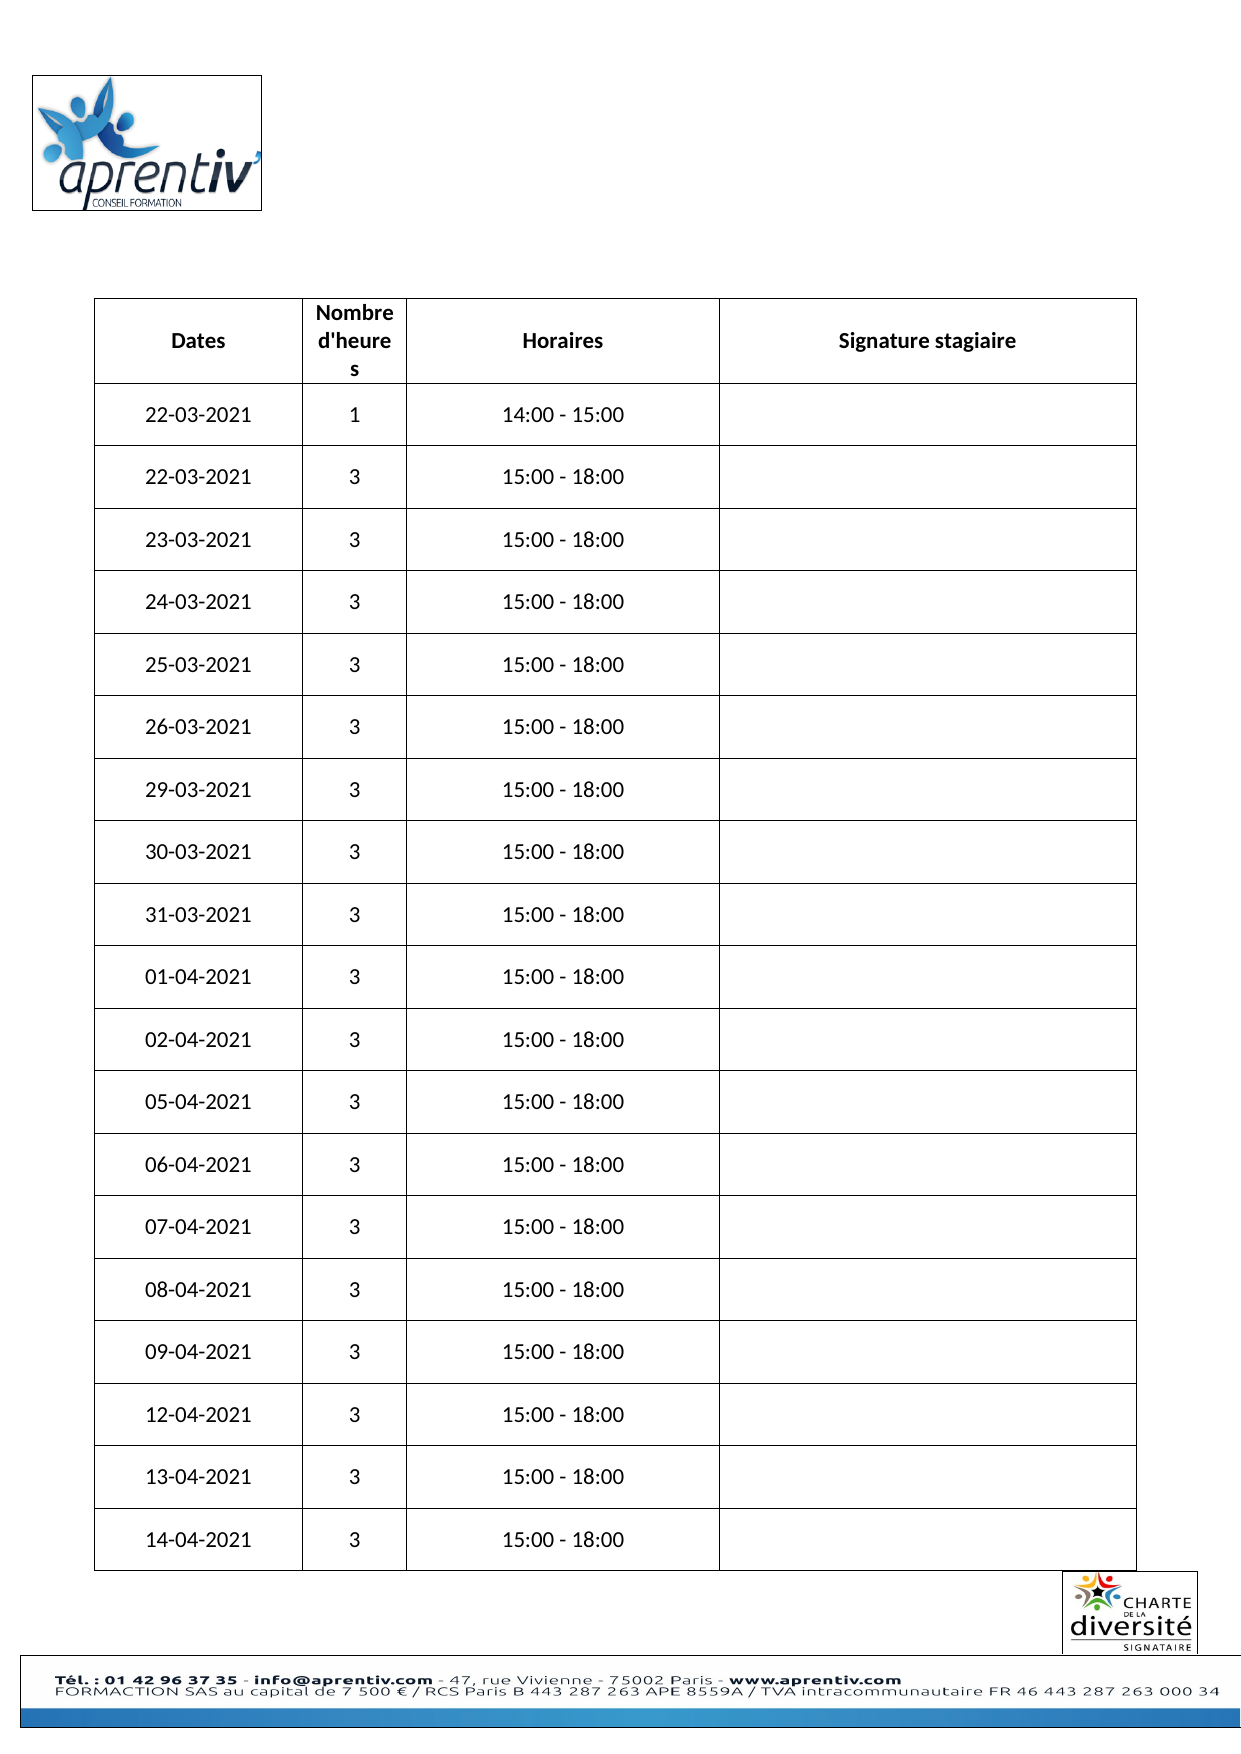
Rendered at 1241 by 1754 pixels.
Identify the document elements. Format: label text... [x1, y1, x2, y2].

table_cell 09-04-2021 [95, 1321, 302, 1382]
table_cell 31-03-2021 [95, 884, 302, 945]
table_cell 3 [303, 1321, 406, 1382]
picture [33, 76, 261, 210]
table_cell 22-03-2021 [95, 446, 302, 507]
table_cell 26-03-2021 [95, 696, 302, 757]
table_header Dates [95, 299, 302, 382]
table_cell 29-03-2021 [95, 759, 302, 820]
table_cell 22-03-2021 [95, 384, 302, 445]
table_cell 15:00 - 18:00 [407, 1509, 719, 1570]
table_cell 3 [303, 446, 406, 507]
table_cell [720, 1196, 1136, 1257]
table_cell 15:00 - 18:00 [407, 509, 719, 570]
table_cell 14-04-2021 [95, 1509, 302, 1570]
table_cell [720, 446, 1136, 507]
table_cell [720, 884, 1136, 945]
table_cell 3 [303, 1384, 406, 1445]
table_cell 15:00 - 18:00 [407, 1134, 719, 1195]
table_cell 30-03-2021 [95, 821, 302, 882]
table_cell [720, 759, 1136, 820]
table_cell 15:00 - 18:00 [407, 1259, 719, 1320]
table_cell 24-03-2021 [95, 571, 302, 632]
table_cell 3 [303, 571, 406, 632]
table_cell 3 [303, 1134, 406, 1195]
table_cell [720, 1446, 1136, 1507]
table_cell 13-04-2021 [95, 1446, 302, 1507]
table_cell 3 [303, 634, 406, 695]
table_cell 07-04-2021 [95, 1196, 302, 1257]
table_cell 3 [303, 759, 406, 820]
table_cell 1 [303, 384, 406, 445]
table_cell 3 [303, 696, 406, 757]
table_cell 08-04-2021 [95, 1259, 302, 1320]
picture [20, 1572, 1241, 1655]
table_cell [720, 1259, 1136, 1320]
table_cell [720, 509, 1136, 570]
table_cell [720, 1134, 1136, 1195]
table_cell 3 [303, 884, 406, 945]
table_cell 3 [303, 1259, 406, 1320]
table_cell 25-03-2021 [95, 634, 302, 695]
table_cell 14:00 - 15:00 [407, 384, 719, 445]
picture [21, 1656, 1241, 1727]
table_cell 15:00 - 18:00 [407, 446, 719, 507]
table_cell 15:00 - 18:00 [407, 696, 719, 757]
table_cell 15:00 - 18:00 [407, 1009, 719, 1070]
table_cell [720, 1509, 1136, 1570]
table_cell 15:00 - 18:00 [407, 884, 719, 945]
table_cell [720, 696, 1136, 757]
table_header Horaires [407, 299, 719, 382]
table_cell [720, 634, 1136, 695]
table_cell [720, 384, 1136, 445]
table_cell 3 [303, 1196, 406, 1257]
table_cell 05-04-2021 [95, 1071, 302, 1132]
table_cell 15:00 - 18:00 [407, 1071, 719, 1132]
table_cell 15:00 - 18:00 [407, 1196, 719, 1257]
table_cell 15:00 - 18:00 [407, 821, 719, 882]
table_cell 15:00 - 18:00 [407, 759, 719, 820]
table_cell 15:00 - 18:00 [407, 634, 719, 695]
table_cell 02-04-2021 [95, 1009, 302, 1070]
table_cell 23-03-2021 [95, 509, 302, 570]
table_cell [720, 1321, 1136, 1382]
table_cell [720, 1071, 1136, 1132]
table_header Signature stagiaire [720, 299, 1136, 382]
table_cell 3 [303, 1446, 406, 1507]
table_cell 3 [303, 946, 406, 1007]
table_cell 15:00 - 18:00 [407, 1446, 719, 1507]
table_cell 3 [303, 1009, 406, 1070]
table_cell 15:00 - 18:00 [407, 571, 719, 632]
table_header Nombre d'heures [303, 299, 406, 382]
table_cell [720, 1009, 1136, 1070]
table_cell 3 [303, 821, 406, 882]
table_cell 15:00 - 18:00 [407, 1321, 719, 1382]
table_cell [720, 571, 1136, 632]
table_cell 01-04-2021 [95, 946, 302, 1007]
table_cell [720, 821, 1136, 882]
table_cell 06-04-2021 [95, 1134, 302, 1195]
table_cell [720, 946, 1136, 1007]
table_cell 15:00 - 18:00 [407, 1384, 719, 1445]
table_cell 12-04-2021 [95, 1384, 302, 1445]
table_cell 3 [303, 1071, 406, 1132]
table_cell [720, 1384, 1136, 1445]
table_cell 3 [303, 1509, 406, 1570]
table_cell 15:00 - 18:00 [407, 946, 719, 1007]
table_cell 3 [303, 509, 406, 570]
